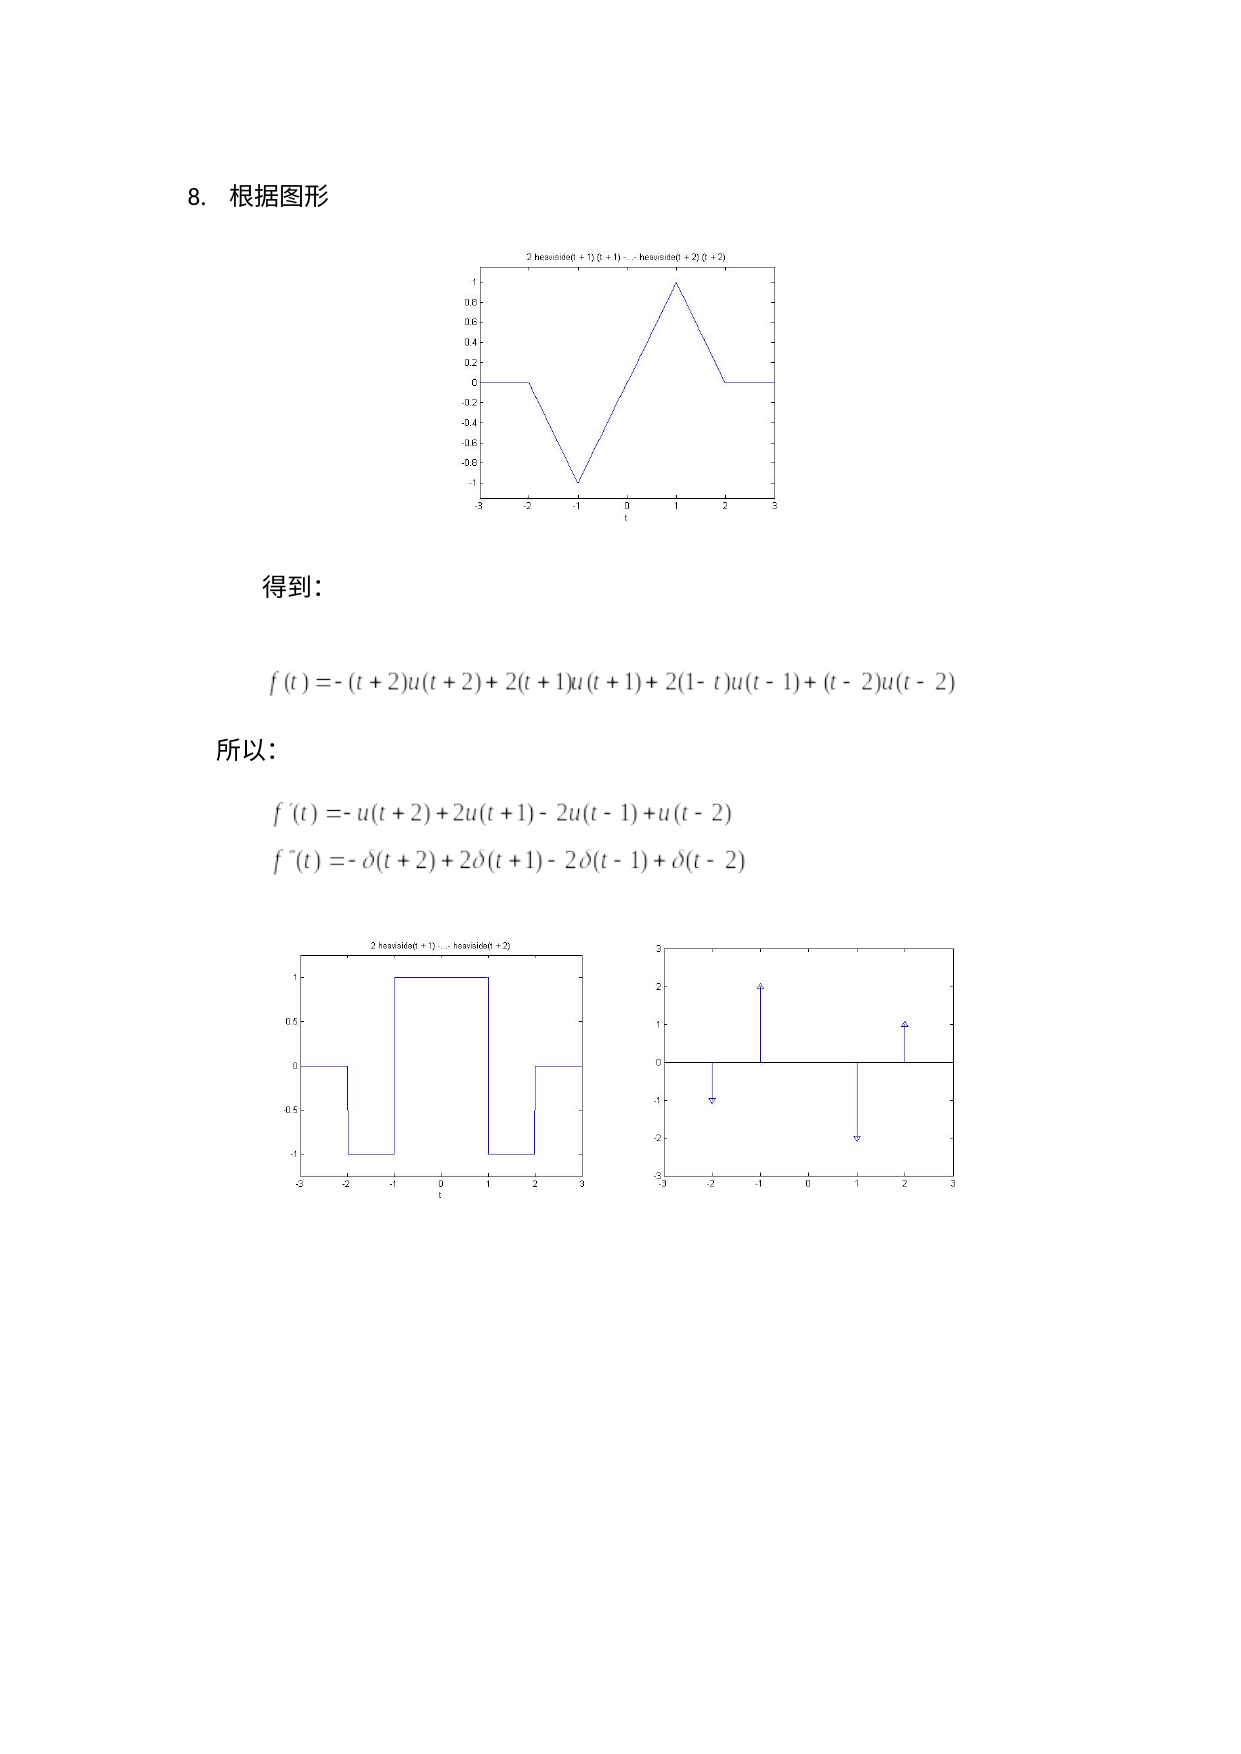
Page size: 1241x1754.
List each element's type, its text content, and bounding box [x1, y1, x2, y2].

picture [430, 245, 810, 529]
text 得到： [187, 553, 1053, 618]
text 8. 根据图形 [187, 162, 1053, 227]
picture [253, 927, 988, 1206]
text 所以： [187, 716, 1053, 781]
